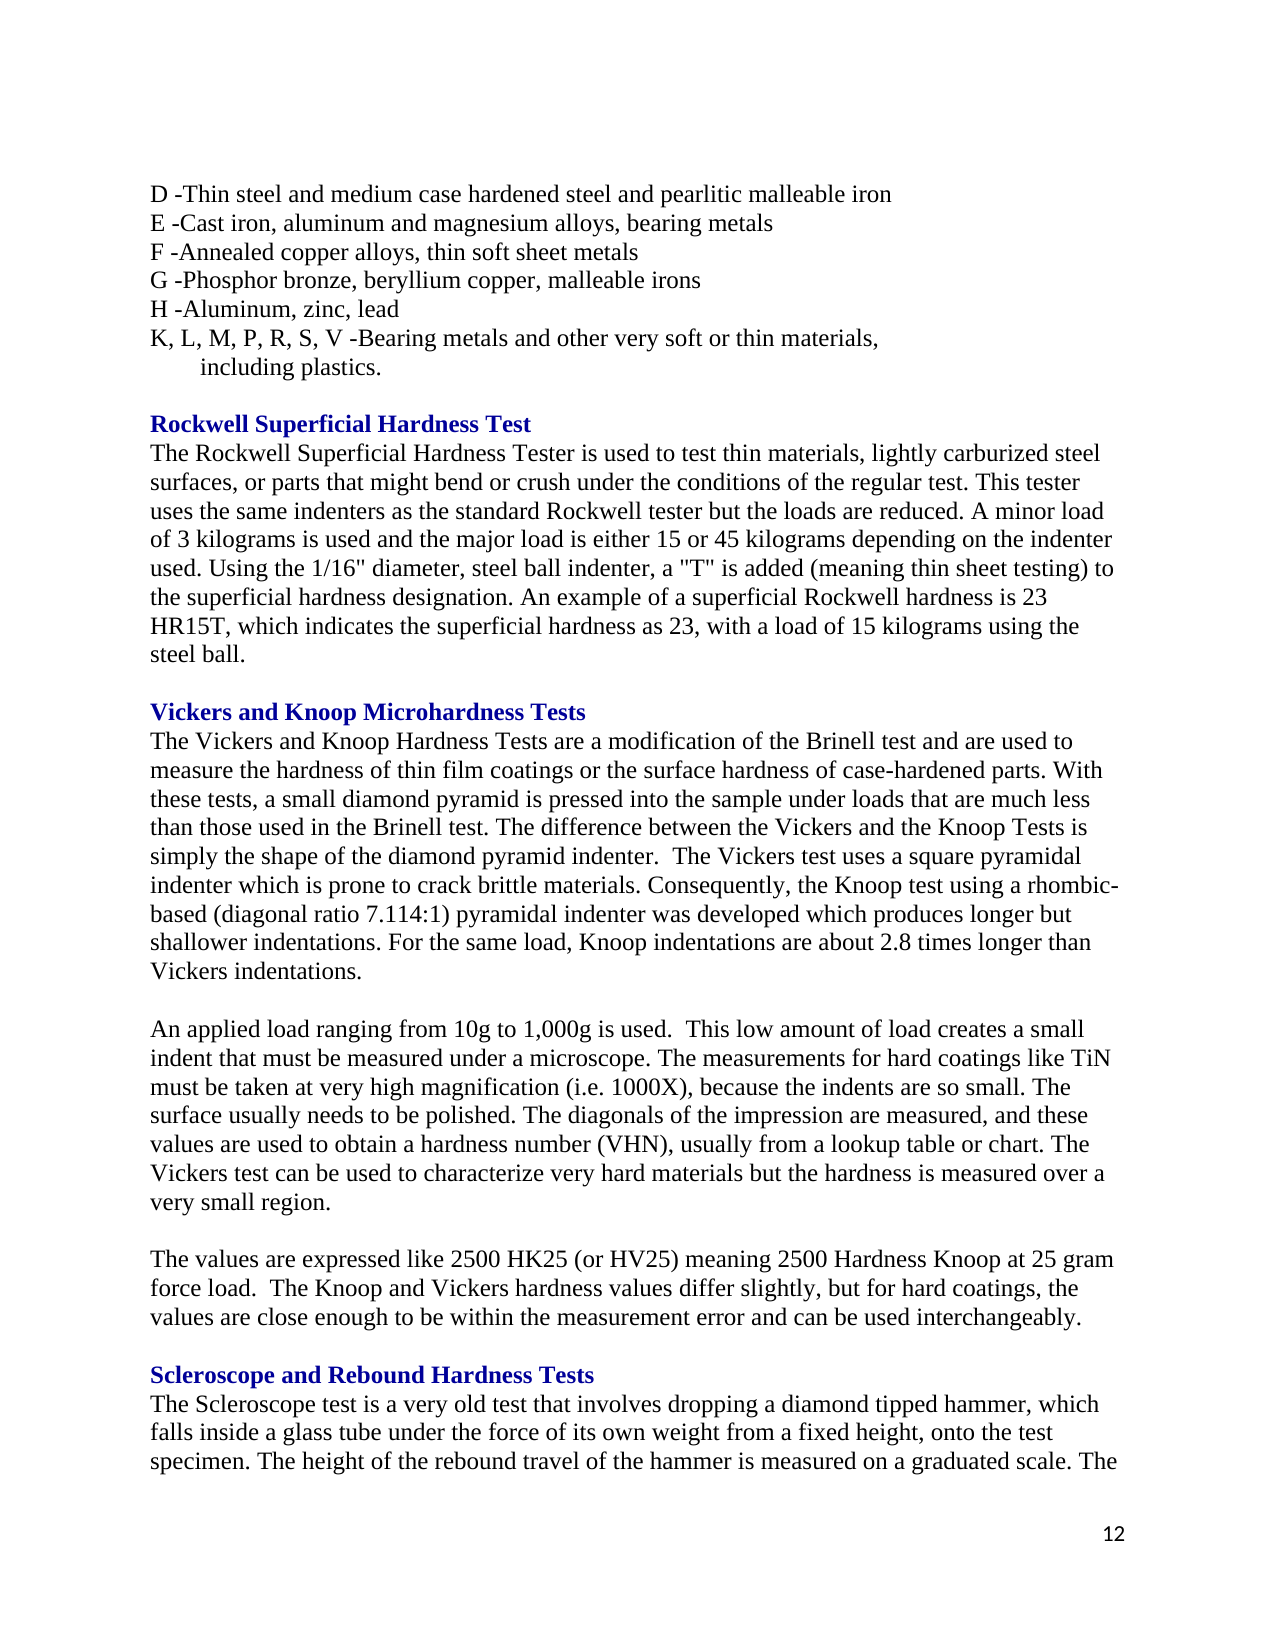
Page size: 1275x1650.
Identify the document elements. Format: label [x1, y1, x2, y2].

table_header [150, 150, 1123, 1475]
